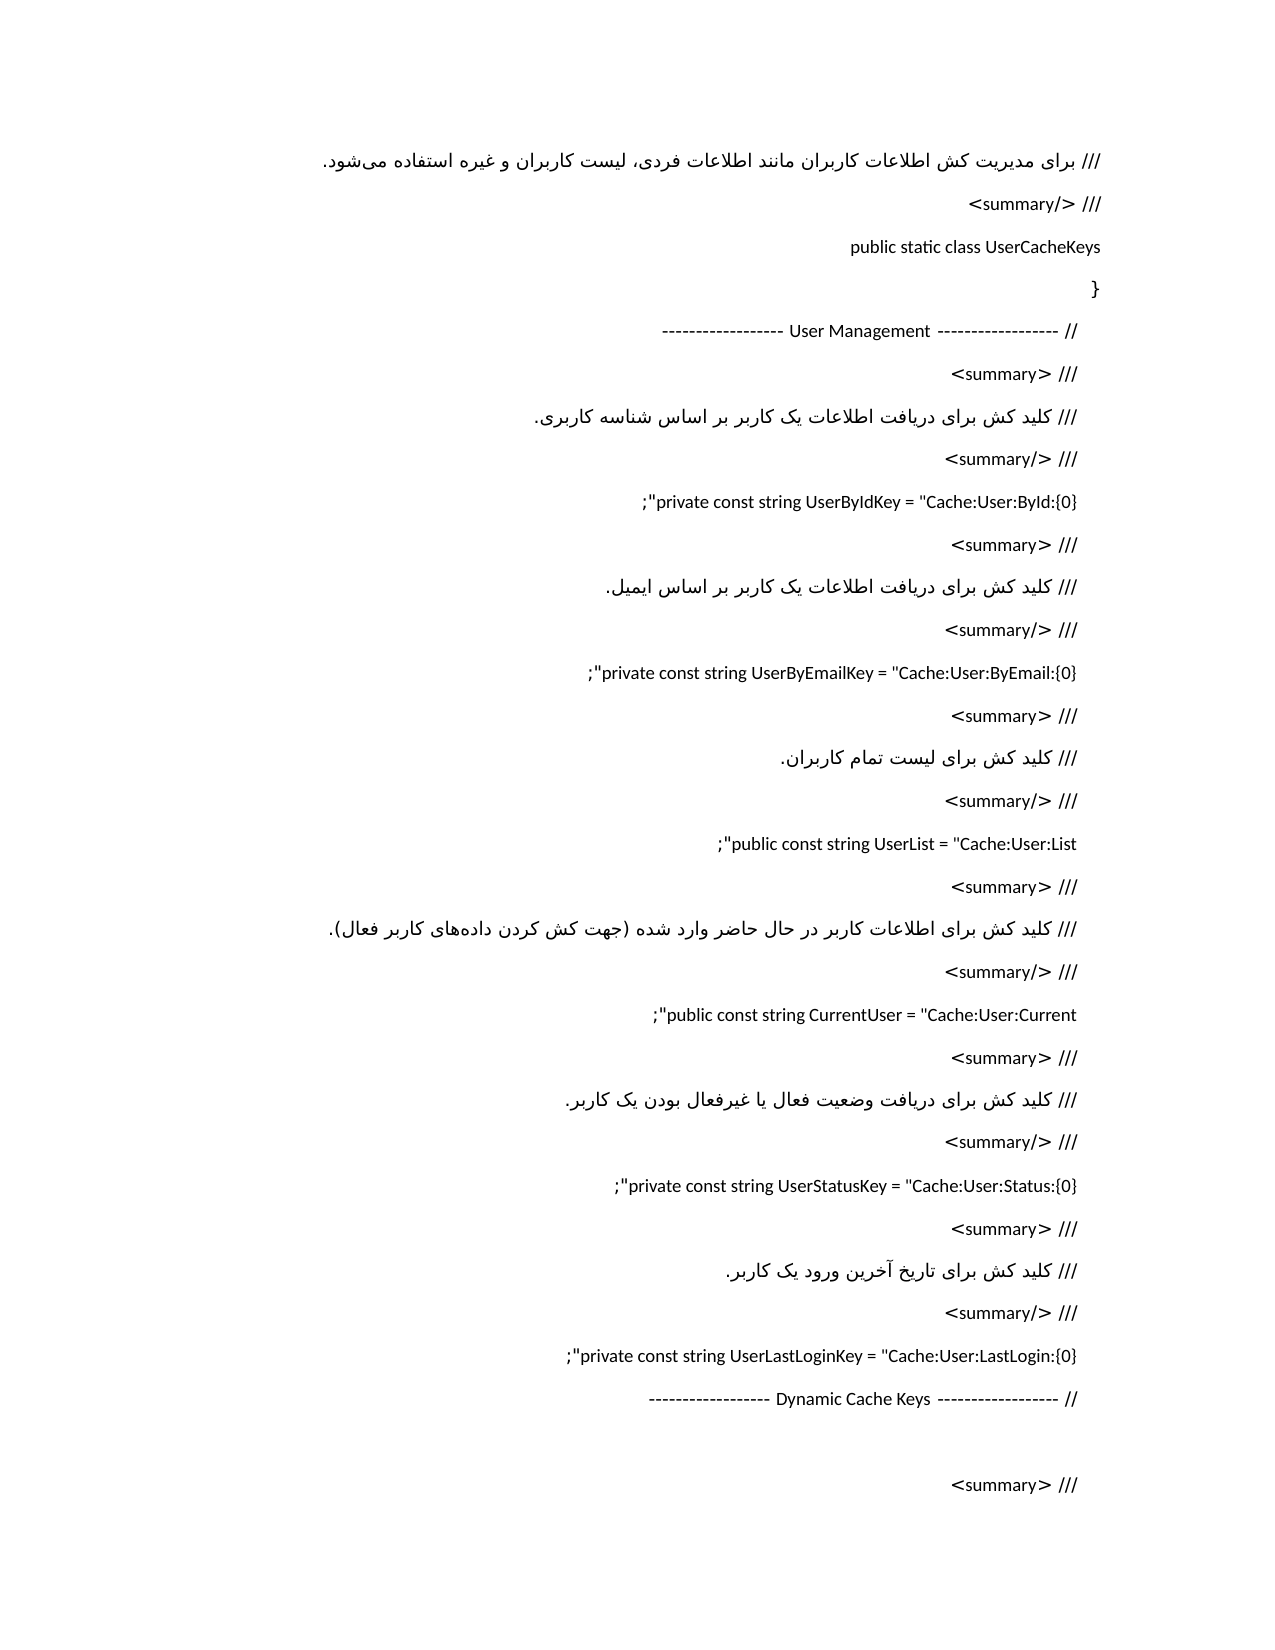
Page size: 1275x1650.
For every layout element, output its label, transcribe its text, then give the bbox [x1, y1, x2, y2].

text /// <summary> [150, 533, 1125, 556]
text /// کلید کش برای تاریخ آخرین ورود یک کاربر. [150, 1260, 1125, 1282]
text /// </summary> [150, 789, 1125, 812]
text /// <summary> [150, 1217, 1125, 1240]
text /// کلید کش برای دریافت اطلاعات یک کاربر بر اساس شناسه کاربری. [150, 406, 1125, 427]
text private const string UserLastLoginKey = "Cache:User:LastLogin:{0}"; [150, 1344, 1125, 1367]
text private const string UserStatusKey = "Cache:User:Status:{0}"; [150, 1174, 1125, 1197]
text /// <summary> [150, 1474, 1125, 1497]
text /// کلید کش برای دریافت وضعیت فعال یا غیرفعال بودن یک کاربر. [150, 1089, 1125, 1111]
text private const string UserByEmailKey = "Cache:User:ByEmail:{0}"; [150, 661, 1125, 684]
text // ------------------ User Management ------------------ [150, 319, 1125, 342]
text /// کلید کش برای لیست تمام کاربران. [150, 747, 1125, 769]
text /// </summary> [150, 192, 1125, 215]
text /// </summary> [150, 960, 1125, 983]
text private const string UserByIdKey = "Cache:User:ById:{0}"; [150, 490, 1125, 513]
text /// <summary> [150, 704, 1125, 727]
text /// برای مدیریت کش اطلاعات کاربران مانند اطلاعات فردی، لیست کاربران و غیره استفاده می‌شود. [150, 150, 1125, 172]
text public const string CurrentUser = "Cache:User:Current"; [150, 1003, 1125, 1026]
text public const string UserList = "Cache:User:List"; [150, 832, 1125, 855]
text /// </summary> [150, 618, 1125, 641]
text /// <summary> [150, 875, 1125, 898]
text /// </summary> [150, 447, 1125, 470]
text // ------------------ Dynamic Cache Keys ------------------ [150, 1388, 1125, 1411]
text /// </summary> [150, 1131, 1125, 1154]
text public static class UserCacheKeys [150, 235, 1125, 258]
text /// <summary> [150, 363, 1125, 386]
text /// کلید کش برای دریافت اطلاعات یک کاربر بر اساس ایمیل. [150, 576, 1125, 598]
text /// </summary> [150, 1302, 1125, 1324]
text { [150, 278, 1125, 300]
text /// <summary> [150, 1046, 1125, 1069]
text /// کلید کش برای اطلاعات کاربر در حال حاضر وارد شده (جهت کش کردن داده‌های کاربر فعال). [150, 918, 1125, 940]
